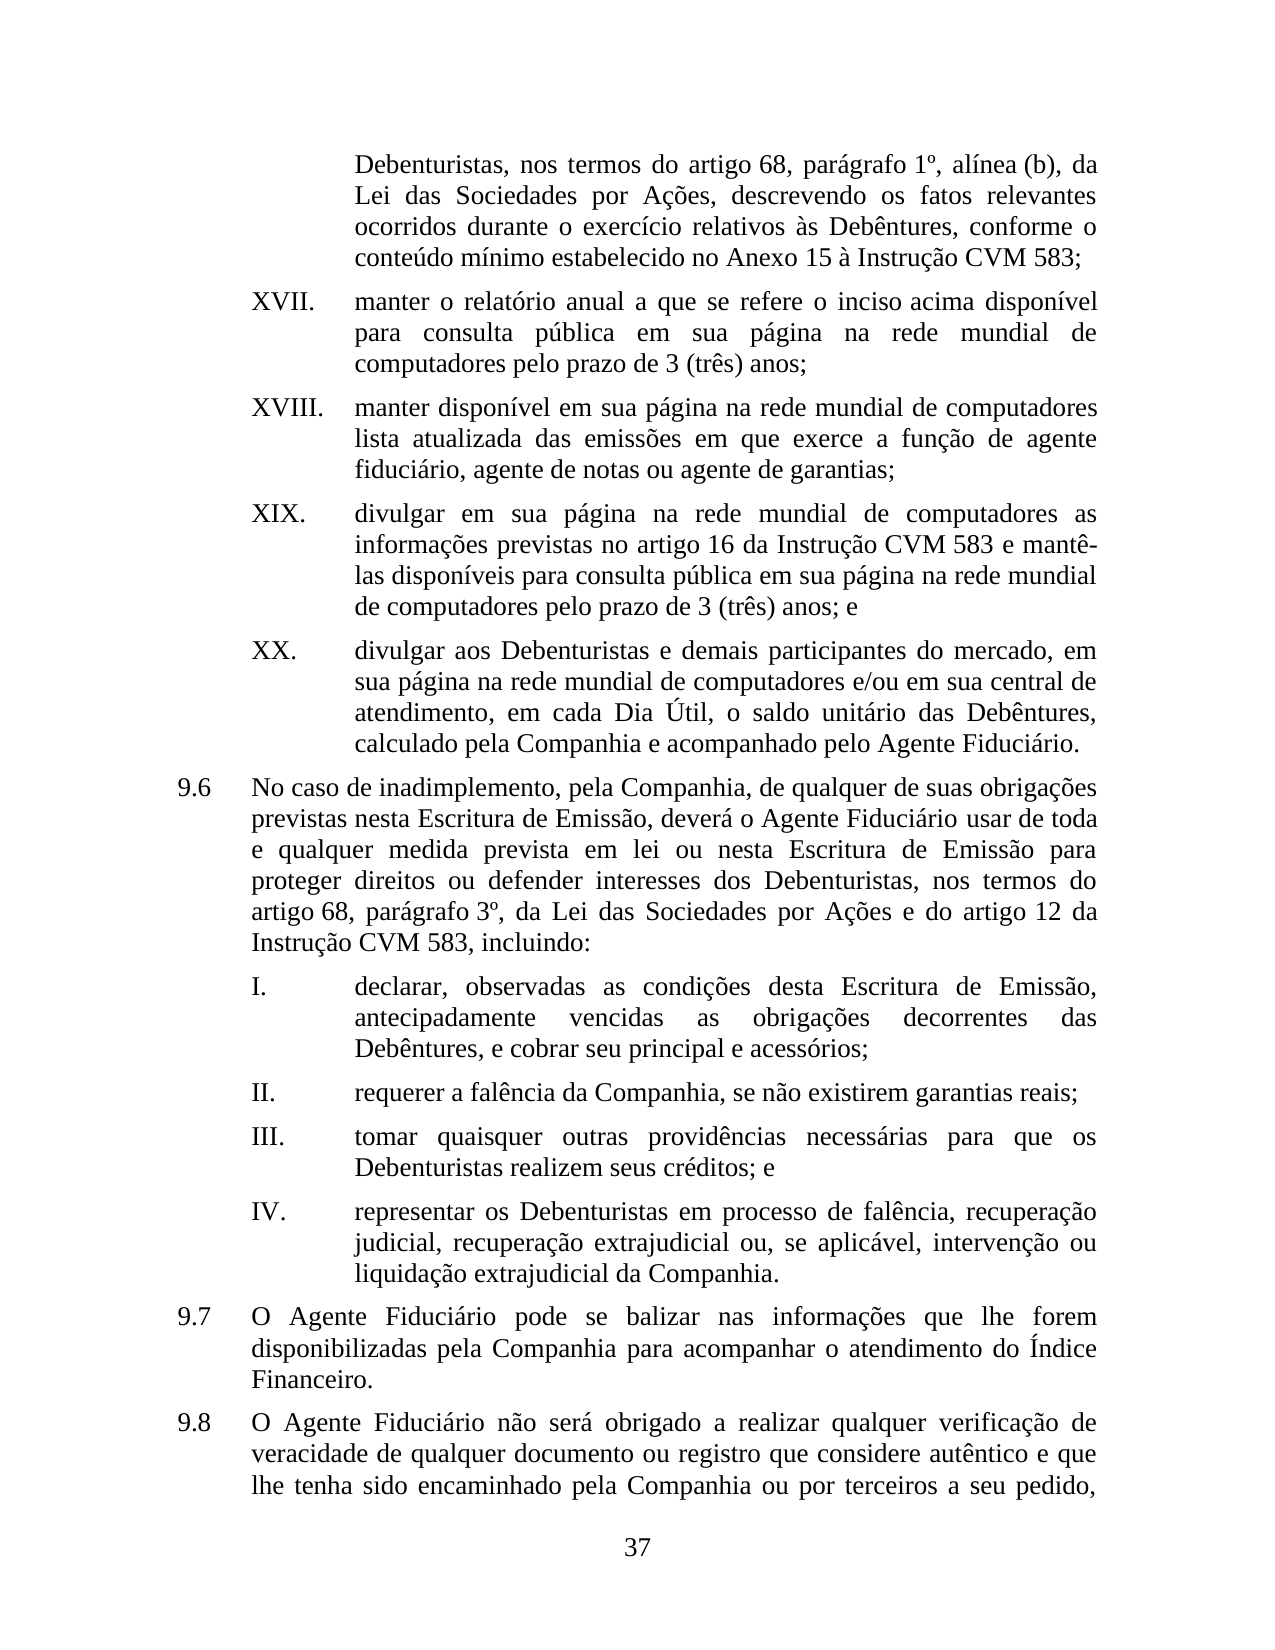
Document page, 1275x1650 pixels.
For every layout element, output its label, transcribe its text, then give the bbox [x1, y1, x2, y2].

list tomar quaisquer outras providências necessárias para que os Debenturistas realizem seus créditos; e [251, 1120, 1098, 1182]
list manter o relatório anual a que se refere o inciso XVI acima disponível para consulta pública em sua página na rede mundial de computadores pelo prazo de 3 (três) anos; [251, 285, 1098, 378]
list O Agente Fiduciário pode se balizar nas informações que lhe forem disponibilizadas pela Companhia para acompanhar o atendimento do Índice Financeiro. [177, 1301, 1098, 1394]
list requerer a falência da Companhia, se não existirem garantias reais; [251, 1076, 1098, 1107]
list declarar, observadas as condições desta Escritura de Emissão, antecipadamente vencidas as obrigações decorrentes das Debêntures, e cobrar seu principal e acessórios; [251, 970, 1098, 1064]
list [251, 148, 1098, 272]
list divulgar aos Debenturistas e demais participantes do mercado, em sua página na rede mundial de computadores e/ou em sua central de atendimento, em cada Dia Útil, o saldo unitário das Debêntures, calculado pela Companhia e acompanhado pelo Agente Fiduciário. [251, 634, 1098, 758]
list representar os Debenturistas em processo de falência, recuperação judicial, recuperação extrajudicial ou, se aplicável, intervenção ou liquidação extrajudicial da Companhia. [251, 1194, 1098, 1288]
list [177, 1406, 1098, 1500]
list No caso de inadimplemento, pela Companhia, de qualquer de suas obrigações previstas nesta Escritura de Emissão, deverá o Agente Fiduciário usar de toda e qualquer medida prevista em lei ou nesta Escritura de Emissão para proteger direitos ou defender interesses dos Debenturistas, nos termos do artigo 68, parágrafo 3º, da Lei das Sociedades por Ações e do artigo 12 da Instrução CVM 583, incluindo: [177, 771, 1098, 958]
list manter disponível em sua página na rede mundial de computadores lista atualizada das emissões em que exerce a função de agente fiduciário, agente de notas ou agente de garantias; [251, 391, 1098, 484]
list divulgar em sua página na rede mundial de computadores as informações previstas no artigo 16 da Instrução CVM 583 e mantê-las disponíveis para consulta pública em sua página na rede mundial de computadores pelo prazo de 3 (três) anos; e [251, 497, 1098, 621]
